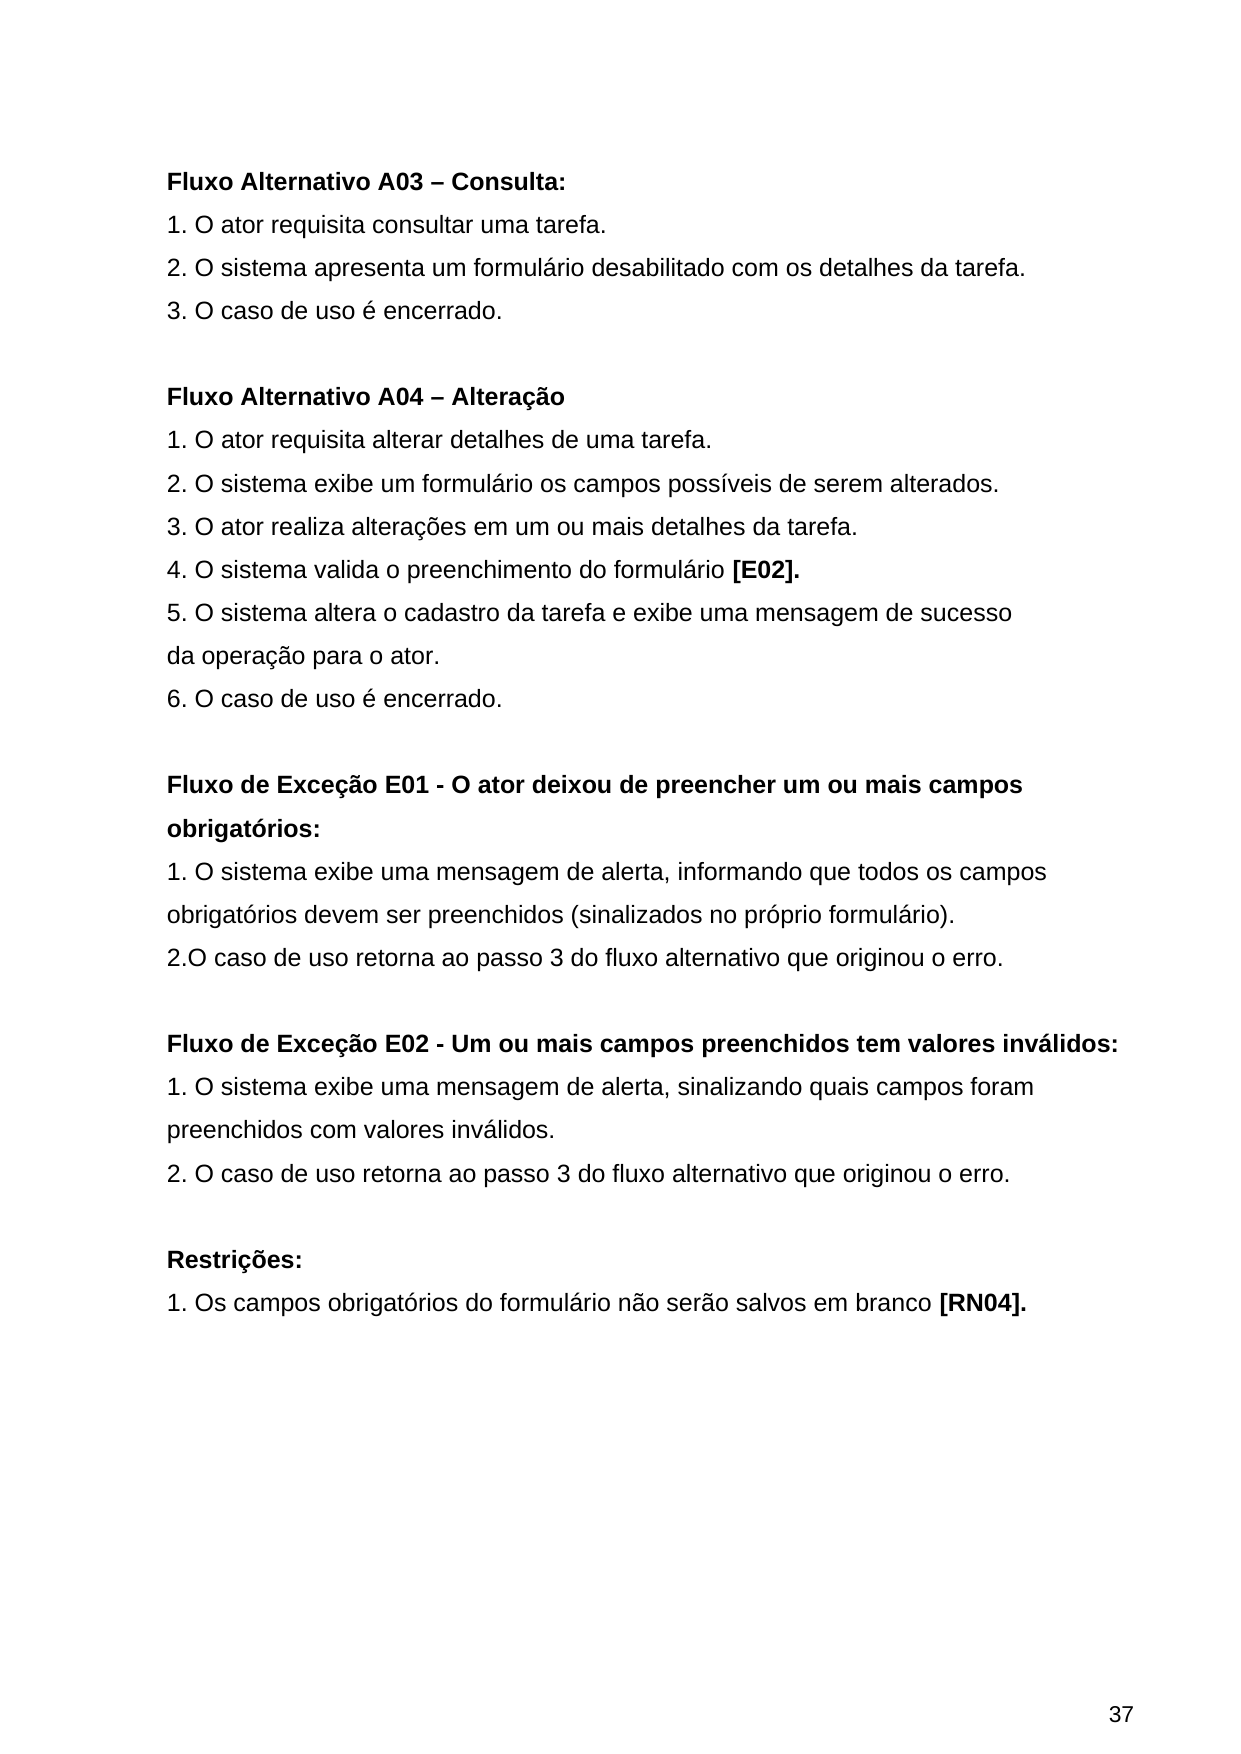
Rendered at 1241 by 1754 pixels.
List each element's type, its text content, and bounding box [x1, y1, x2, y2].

text 1. O sistema exibe uma mensagem de alerta, sinalizando quais campos foram preenchidos com valores inválidos. [167, 1072, 1134, 1144]
text 2. O caso de uso retorna ao passo 3 do fluxo alternativo que originou o erro. [167, 1158, 1134, 1187]
text Restrições: [167, 1245, 1134, 1273]
text 4. O sistema valida o preenchimento do formulário [E02]. [167, 555, 1134, 583]
text Fluxo de Exceção E02 - Um ou mais campos preenchidos tem valores inválidos: [167, 1029, 1134, 1058]
text Fluxo Alternativo A03 – Consulta: [167, 167, 1134, 195]
text 6. O caso de uso é encerrado. [167, 684, 1134, 713]
text Fluxo Alternativo A04 – Alteração [167, 382, 1134, 411]
text 2. O sistema apresenta um formulário desabilitado com os detalhes da tarefa. [167, 253, 1134, 282]
text 1. O sistema exibe uma mensagem de alerta, informando que todos os campos obrigatórios devem ser preenchidos (sinalizados no próprio formulário). [167, 857, 1134, 928]
text 3. O ator realiza alterações em um ou mais detalhes da tarefa. [167, 512, 1134, 540]
text 1. Os campos obrigatórios do formulário não serão salvos em branco [RN04]. [167, 1288, 1134, 1317]
text 1. O ator requisita alterar detalhes de uma tarefa. [167, 425, 1134, 454]
text 2. O sistema exibe um formulário os campos possíveis de serem alterados. [167, 468, 1134, 497]
text 3. O caso de uso é encerrado. [167, 296, 1134, 325]
text Fluxo de Exceção E01 - O ator deixou de preencher um ou mais campos obrigatórios: [167, 770, 1134, 842]
text 5. O sistema altera o cadastro da tarefa e exibe uma mensagem de sucesso [167, 598, 1134, 627]
text da operação para o ator. [167, 641, 1134, 670]
text 1. O ator requisita consultar uma tarefa. [167, 210, 1134, 238]
text 2.O caso de uso retorna ao passo 3 do fluxo alternativo que originou o erro. [167, 943, 1134, 972]
